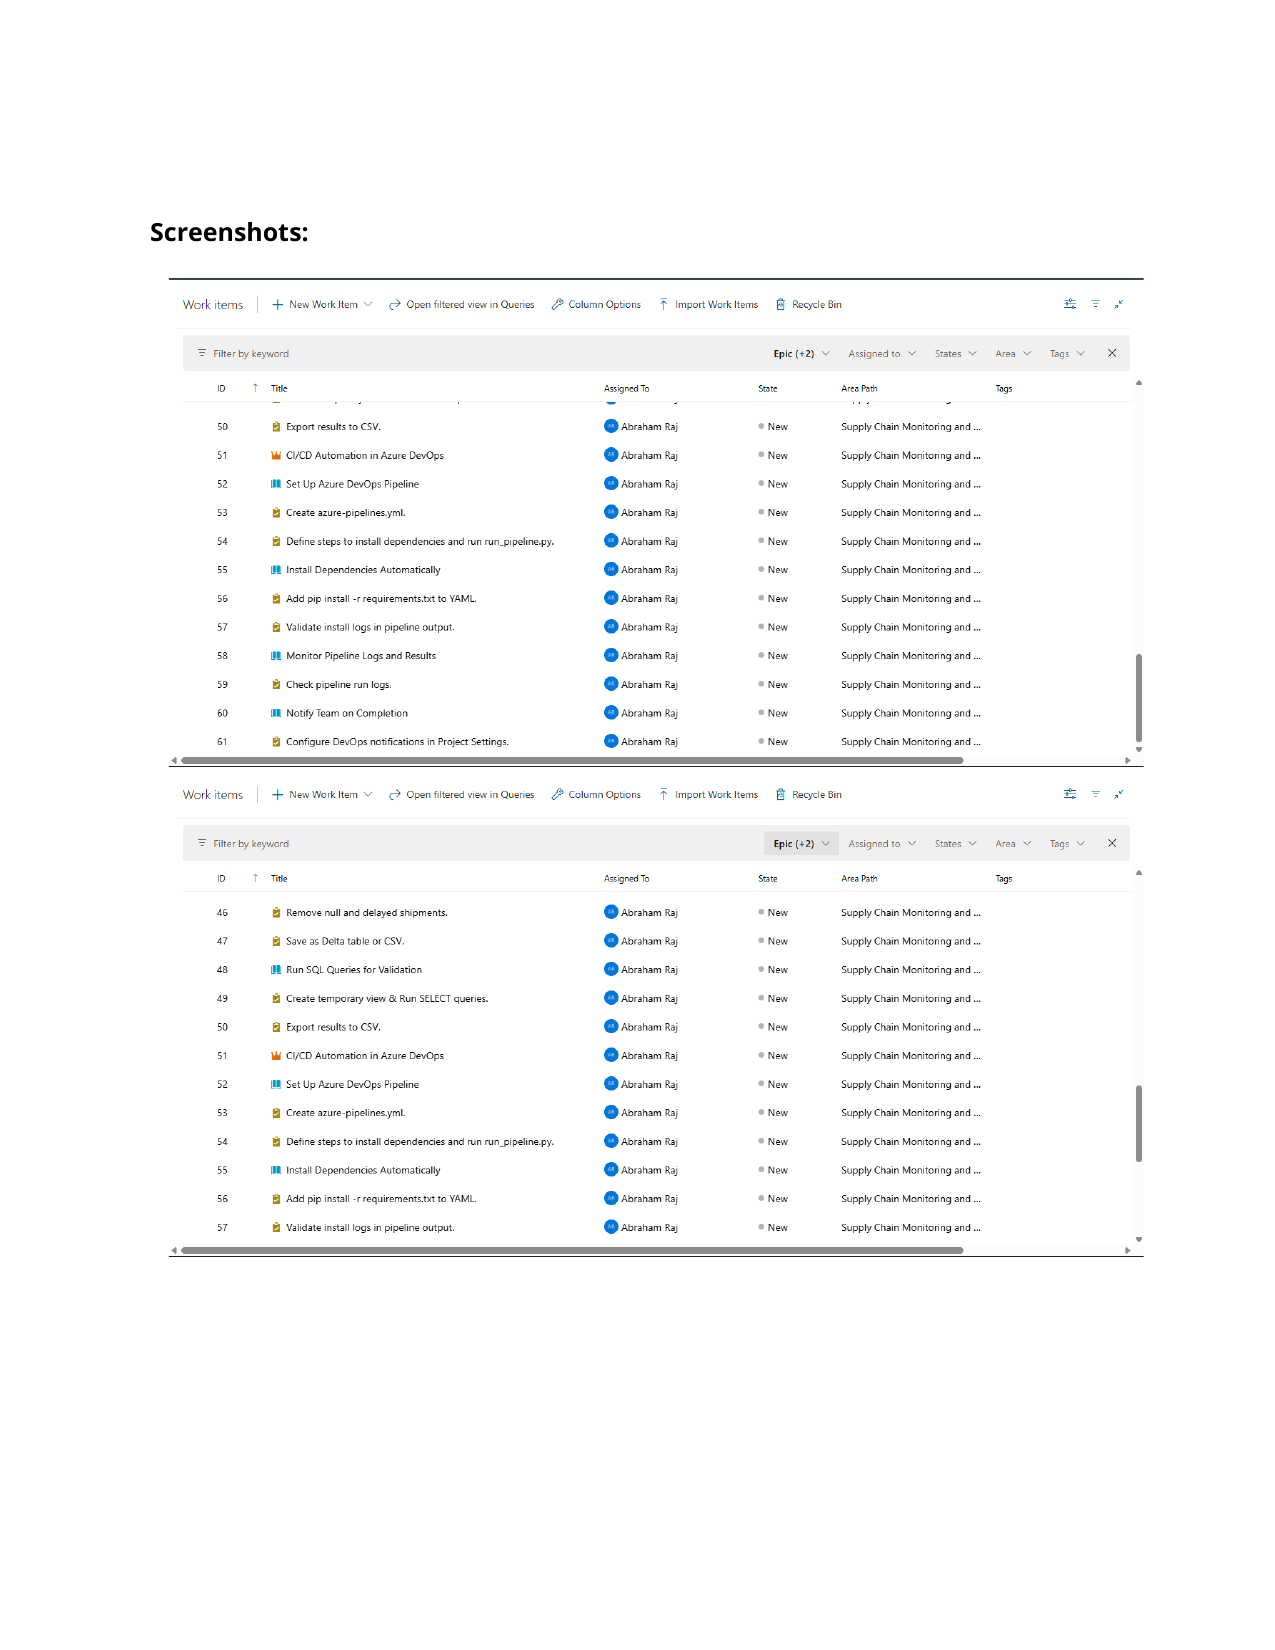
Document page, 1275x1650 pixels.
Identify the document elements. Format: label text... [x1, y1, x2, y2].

text Screenshots: [150, 214, 1125, 248]
